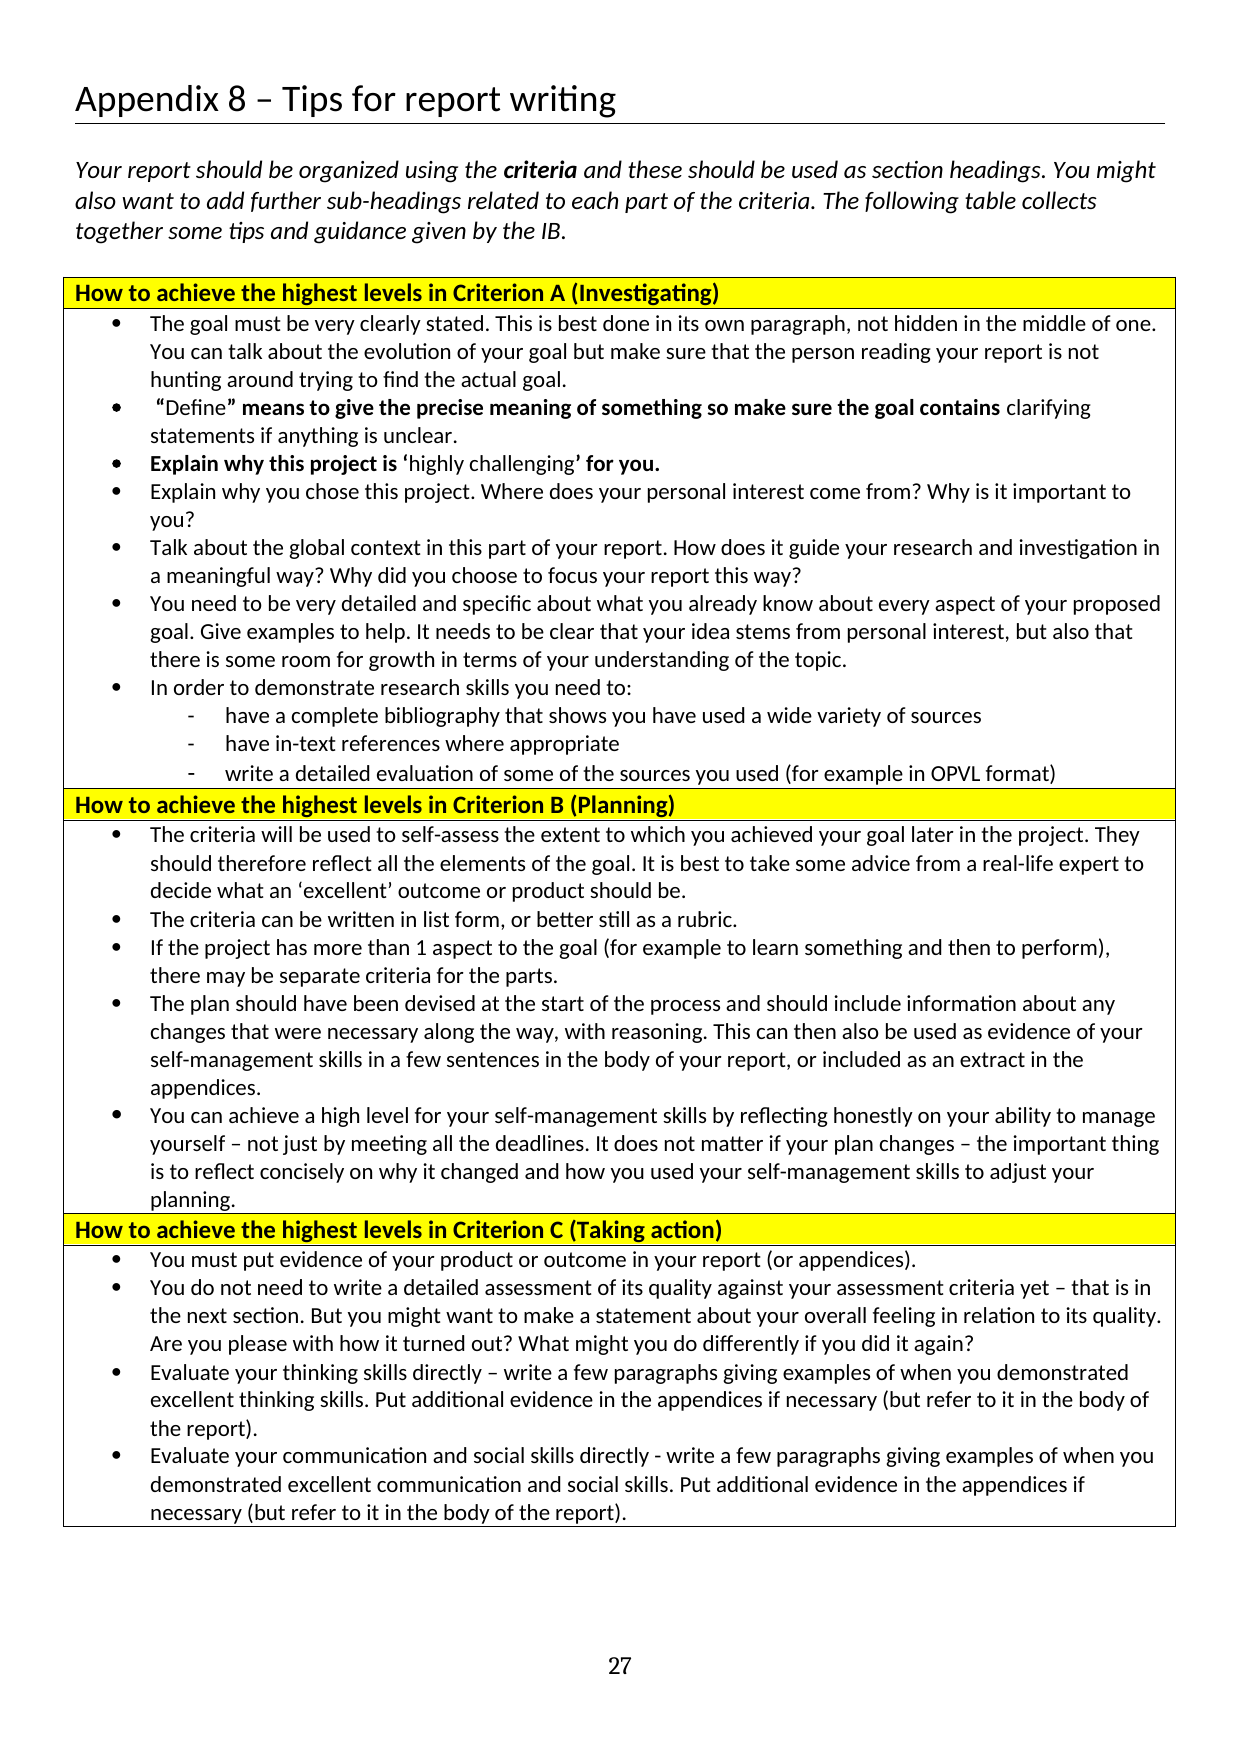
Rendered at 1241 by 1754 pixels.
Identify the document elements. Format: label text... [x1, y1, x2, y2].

table_cell How to achieve the highest levels in Criterion B (Planning) [64, 789, 1175, 819]
table_cell The criteria will be used to self-assess the extent to which you achieved your goal later in the project. They should therefore reflect all the elements of the goal. It is best to take some advice from a real-life expert to decide what an ‘excellent’ outcome or product should be. The criteria can be written in list form, or better still as a rubric. If the project has more than 1 aspect to the goal (for example to learn something and then to perform), there may be separate criteria for the parts. The plan should have been devised at the start of the process and should include information about any changes that were necessary along the way, with reasoning. This can then also be used as evidence of your self-management skills in a few sentences in the body of your report, or included as an extract in the appendices. You can achieve a high level for your self-management skills by reflecting honestly on your ability to manage yourself – not just by meeting all the deadlines. It does not matter if your plan changes – the important thing is to reflect concisely on why it changed and how you used your self-management skills to adjust your planning. [64, 821, 1175, 1213]
text Appendix 8 – Tips for report writing [75, 75, 1165, 123]
table_cell You must put evidence of your product or outcome in your report (or appendices). You do not need to write a detailed assessment of its quality against your assessment criteria yet – that is in the next section. But you might want to make a statement about your overall feeling in relation to its quality. Are you please with how it turned out? What might you do differently if you did it again? Evaluate your thinking skills directly – write a few paragraphs giving examples of when you demonstrated excellent thinking skills. Put additional evidence in the appendices if necessary (but refer to it in the body of the report). Evaluate your communication and social skills directly - write a few paragraphs giving examples of when you demonstrated excellent communication and social skills. Put additional evidence in the appendices if necessary (but refer to it in the body of the report). [64, 1246, 1175, 1526]
table_cell How to achieve the highest levels in Criterion C (Taking action) [64, 1214, 1175, 1244]
table_cell The goal must be very clearly stated. This is best done in its own paragraph, not hidden in the middle of one. You can talk about the evolution of your goal but make sure that the person reading your report is not hunting around trying to find the actual goal. “Define” means to give the precise meaning of something so make sure the goal contains clarifying statements if anything is unclear. Explain why this project is ‘highly challenging’ for you. Explain why you chose this project. Where does your personal interest come from? Why is it important to you? Talk about the global context in this part of your report. How does it guide your research and investigation in a meaningful way? Why did you choose to focus your report this way? You need to be very detailed and specific about what you already know about every aspect of your proposed goal. Give examples to help. It needs to be clear that your idea stems from personal interest, but also that there is some room for growth in terms of your understanding of the topic. In order to demonstrate research skills you need to: have a complete bibliography that shows you have used a wide variety of sources have in-text references where appropriate write a detailed evaluation of some of the sources you used (for example in OPVL format) [64, 309, 1175, 788]
text Your report should be organized using the criteria and these should be used as section headings. You might also want to add further sub-headings related to each part of the criteria. The following table collects together some tips and guidance given by the IB. [75, 154, 1165, 246]
table_header How to achieve the highest levels in Criterion A (Investigating) [64, 278, 1175, 308]
